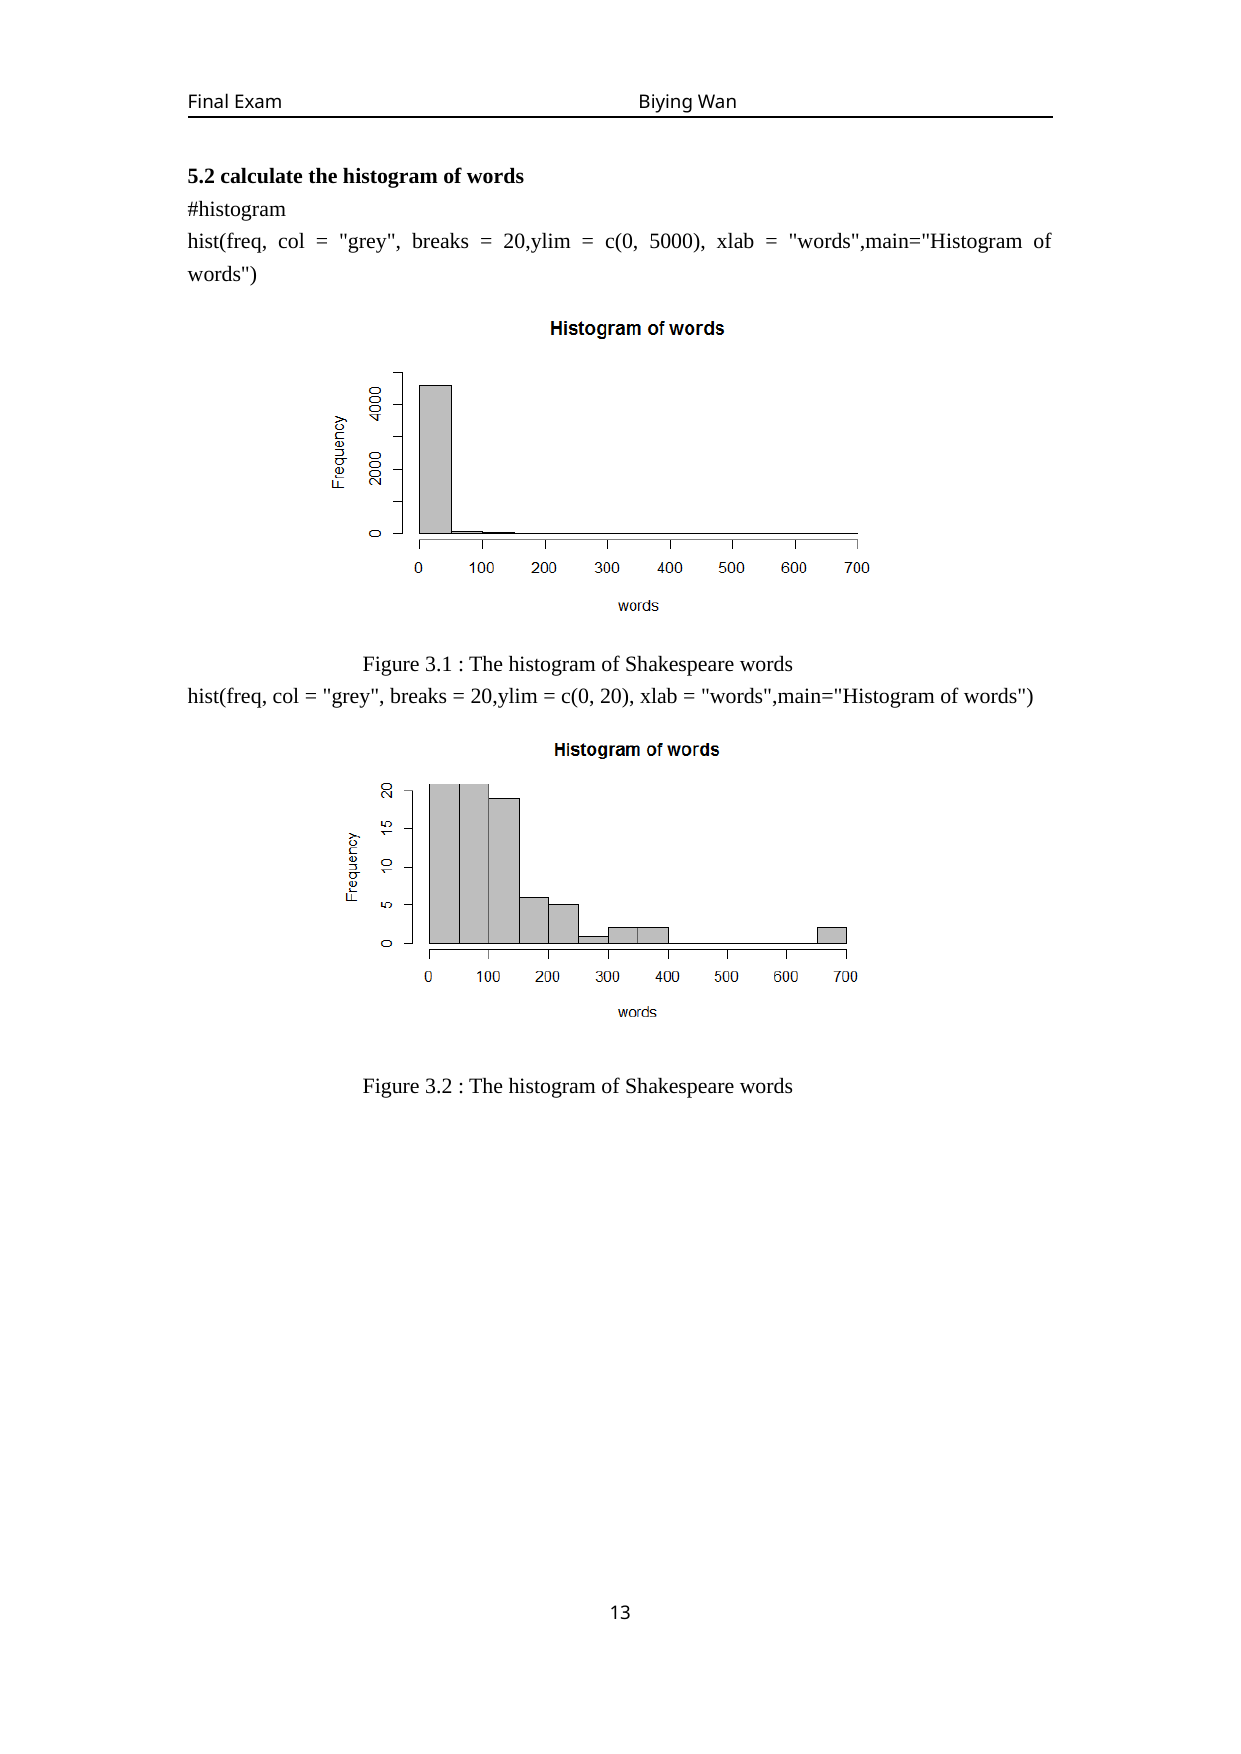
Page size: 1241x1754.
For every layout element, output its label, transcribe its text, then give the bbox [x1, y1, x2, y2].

text hist(freq, col = "grey", breaks = 20,ylim = c(0, 20), xlab = "words",main="Histogram of words") [187, 680, 1053, 712]
text Figure 3.2 : The histogram of Shakespeare words [187, 1070, 1053, 1102]
text 5.2 calculate the histogram of words [187, 160, 1053, 192]
text Figure 3.1 : The histogram of Shakespeare words [187, 647, 1053, 680]
text #histogram [187, 192, 1053, 225]
text hist(freq, col = "grey", breaks = 20,ylim = c(0, 5000), xlab = "words",main="Histogram of words") [187, 225, 1053, 290]
picture [326, 289, 914, 634]
picture [340, 712, 900, 1039]
